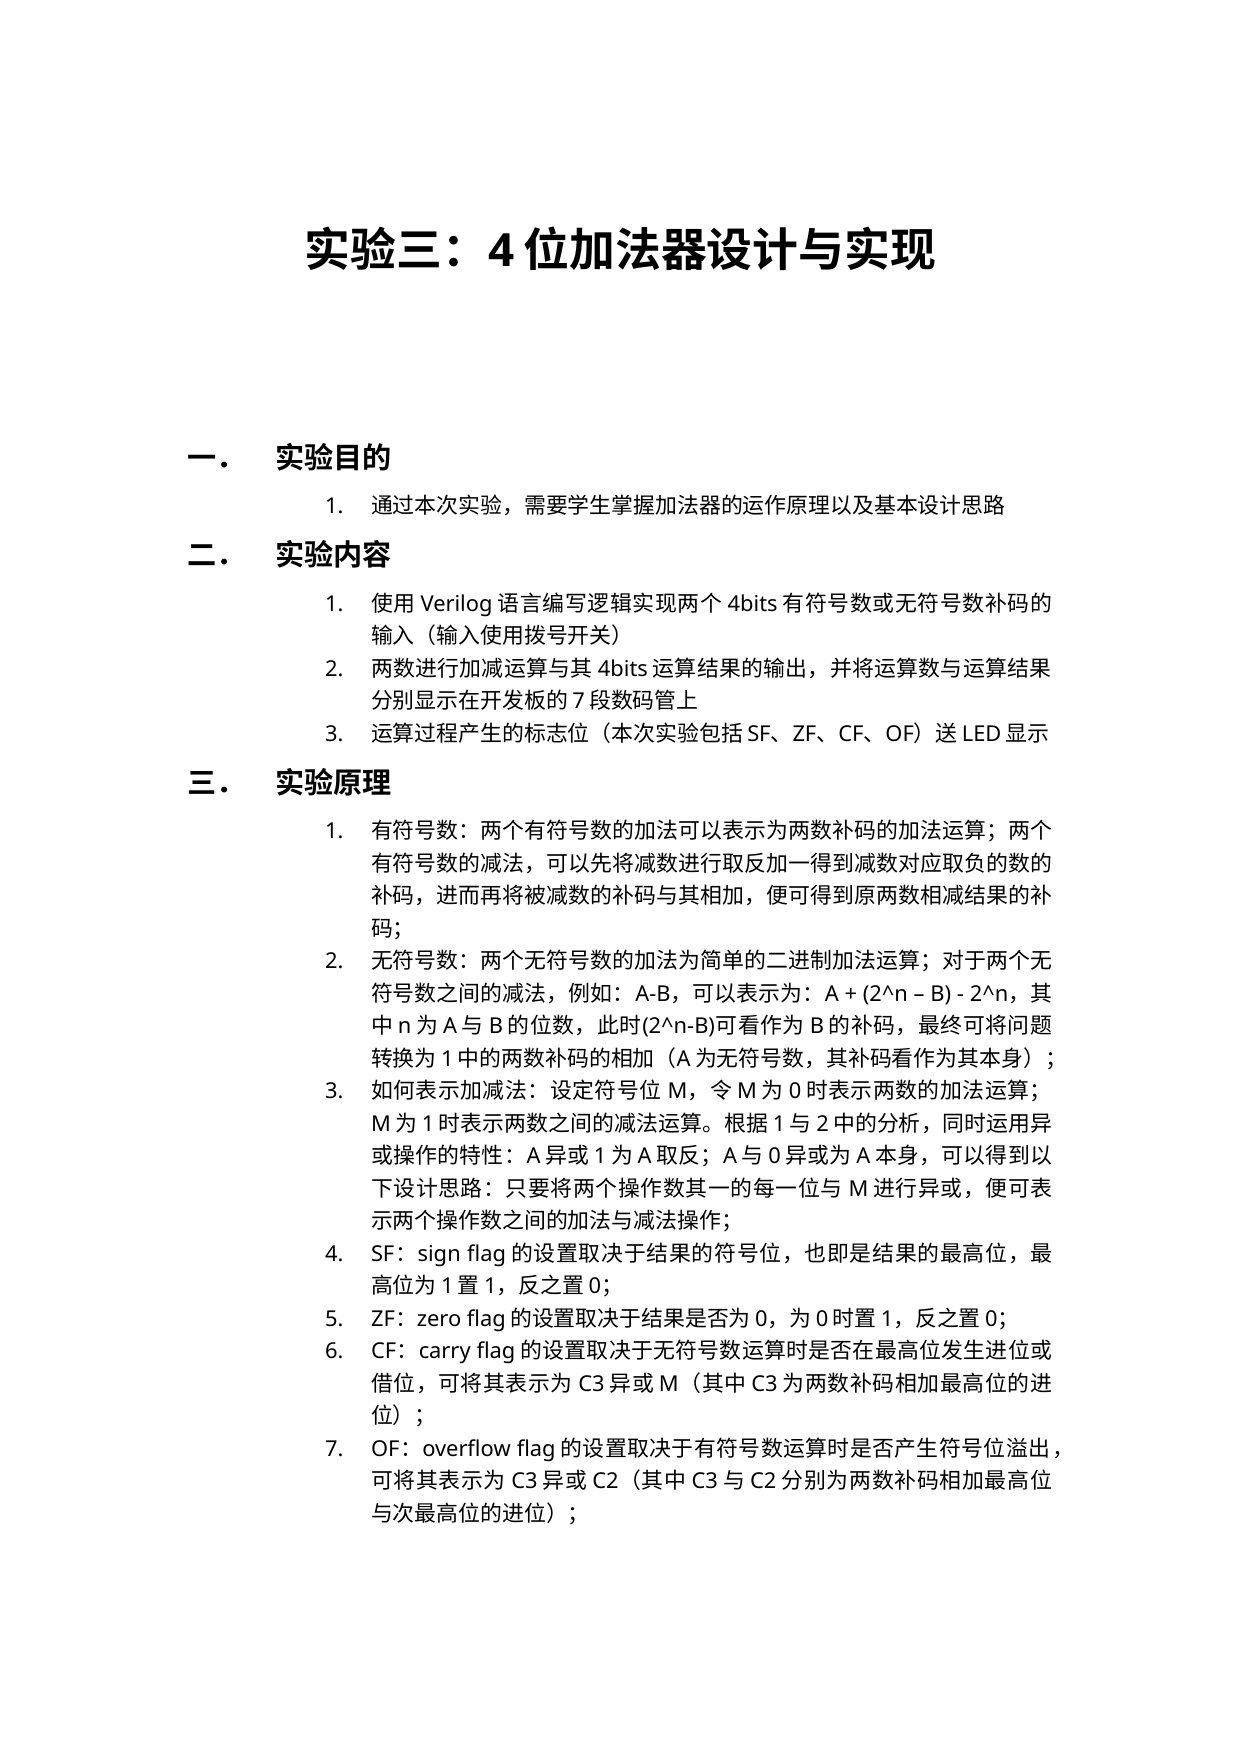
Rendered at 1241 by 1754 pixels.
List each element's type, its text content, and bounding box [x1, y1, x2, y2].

list 通过本次实验，需要学生掌握加法器的运作原理以及基本设计思路 [325, 488, 1053, 521]
subtitle 实验三：4位加法器设计与实现 [187, 197, 1053, 295]
list 使用Verilog语言编写逻辑实现两个4bits有符号数或无符号数补码的输入（输入使用拨号开关） [325, 586, 1053, 651]
list 实验目的 [187, 423, 1053, 488]
list OF：overflow flag的设置取决于有符号数运算时是否产生符号位溢出，可将其表示为C3异或C2（其中C3与C2分别为两数补码相加最高位与次最高位的进位）； [325, 1431, 1053, 1528]
list 如何表示加减法：设定符号位M，令M为0时表示两数的加法运算；M为1时表示两数之间的减法运算。根据1与2中的分析，同时运用异或操作的特性：A异或1为A取反；A与0异或为A本身，可以得到以下设计思路：只要将两个操作数其一的每一位与M进行异或，便可表示两个操作数之间的加法与减法操作； [325, 1073, 1053, 1236]
list 无符号数：两个无符号数的加法为简单的二进制加法运算；对于两个无符号数之间的减法，例如：A-B，可以表示为：A + (2^n – B) - 2^n，其中n为A与B的位数，此时(2^n-B)可看作为B的补码，最终可将问题转换为1中的两数补码的相加（A为无符号数，其补码看作为其本身）； [325, 943, 1053, 1073]
list 实验原理 [187, 748, 1053, 813]
list 实验内容 [187, 521, 1053, 586]
list SF：sign flag的设置取决于结果的符号位，也即是结果的最高位，最高位为1置1，反之置0； [325, 1236, 1053, 1301]
list CF：carry flag的设置取决于无符号数运算时是否在最高位发生进位或借位，可将其表示为C3异或M（其中C3为两数补码相加最高位的进位）； [325, 1333, 1053, 1431]
list 两数进行加减运算与其4bits运算结果的输出，并将运算数与运算结果分别显示在开发板的7段数码管上 [325, 651, 1053, 716]
list 运算过程产生的标志位（本次实验包括SF、ZF、CF、OF）送LED显示 [325, 716, 1053, 748]
list 有符号数：两个有符号数的加法可以表示为两数补码的加法运算；两个有符号数的减法，可以先将减数进行取反加一得到减数对应取负的数的补码，进而再将被减数的补码与其相加，便可得到原两数相减结果的补码； [325, 813, 1053, 943]
list ZF：zero flag的设置取决于结果是否为0，为0时置1，反之置0； [325, 1301, 1053, 1333]
